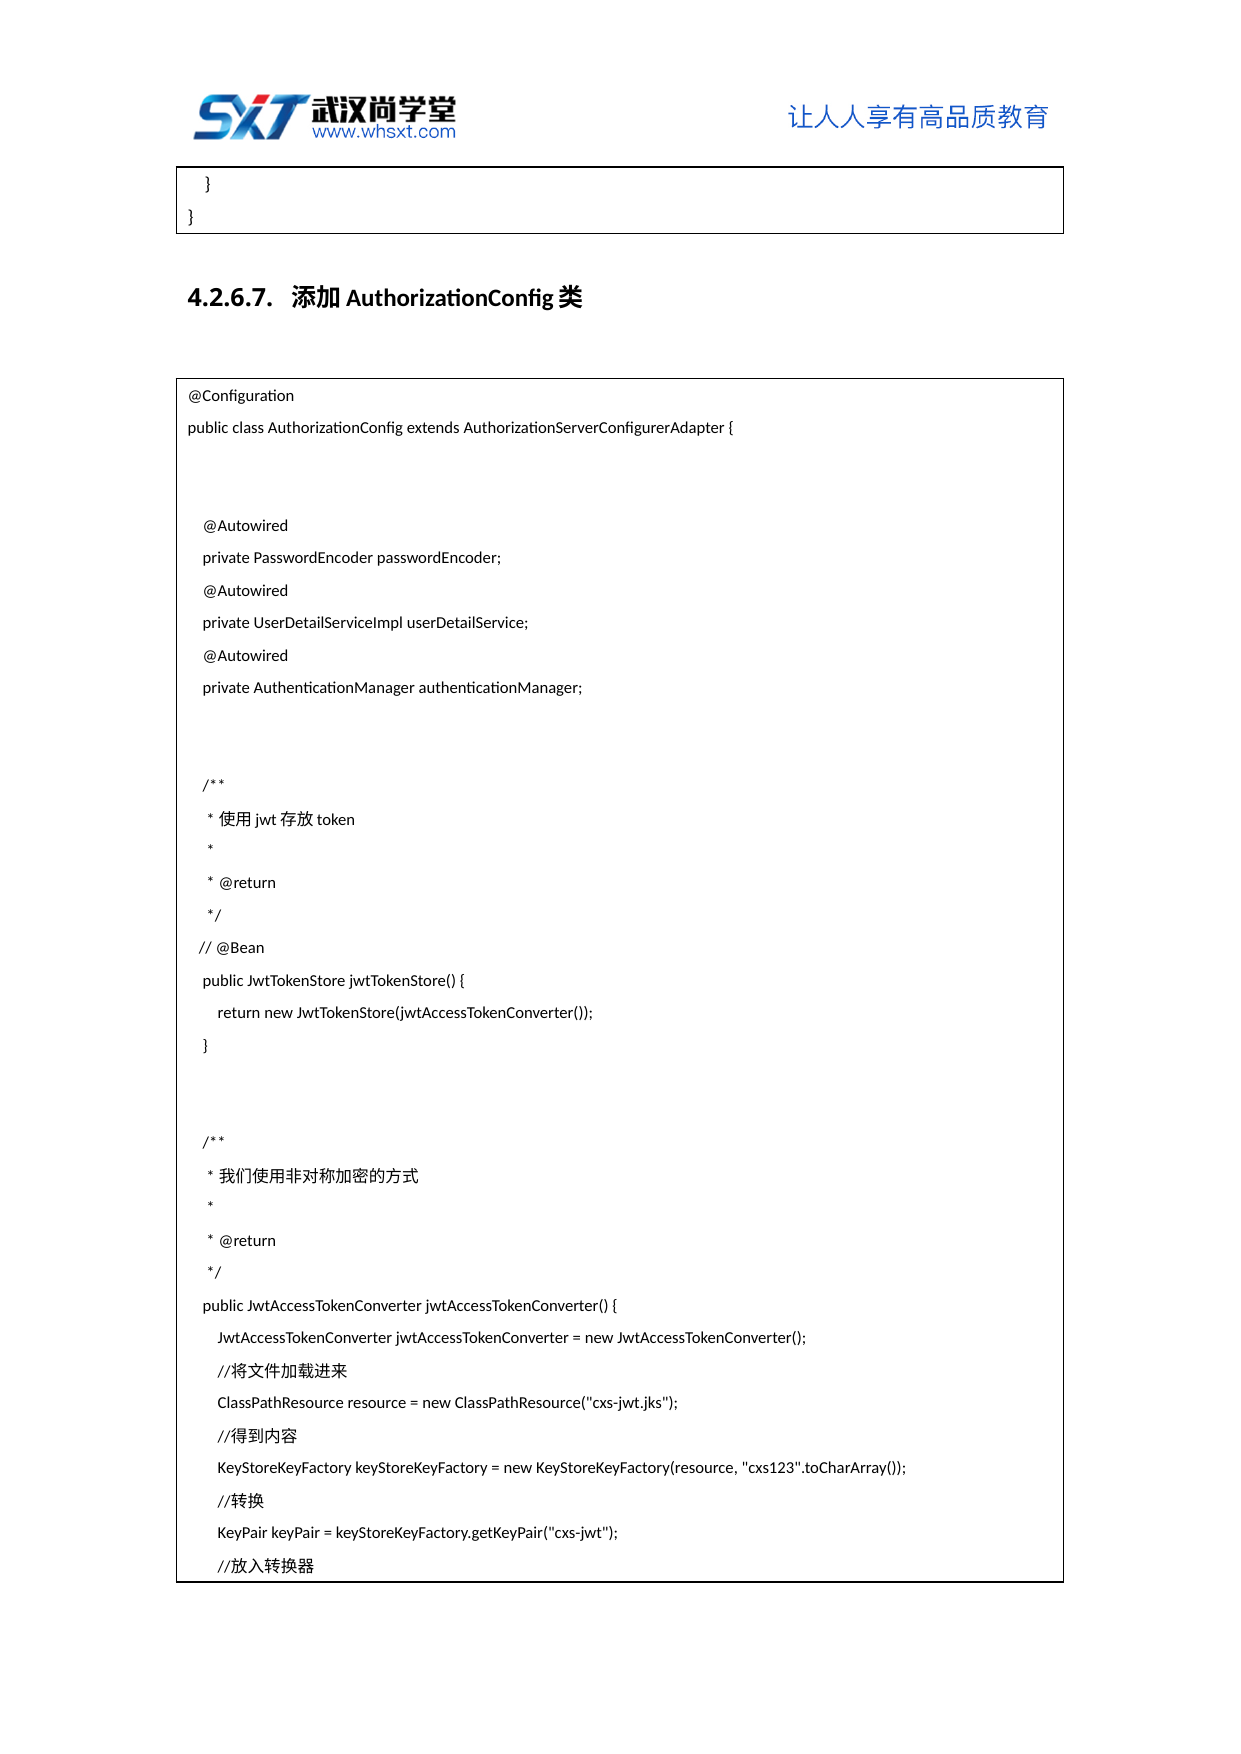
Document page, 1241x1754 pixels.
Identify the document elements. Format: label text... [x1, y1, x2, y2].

subtitle 添加AuthorizationConfig类 [187, 263, 1053, 328]
picture [187, 90, 1053, 157]
